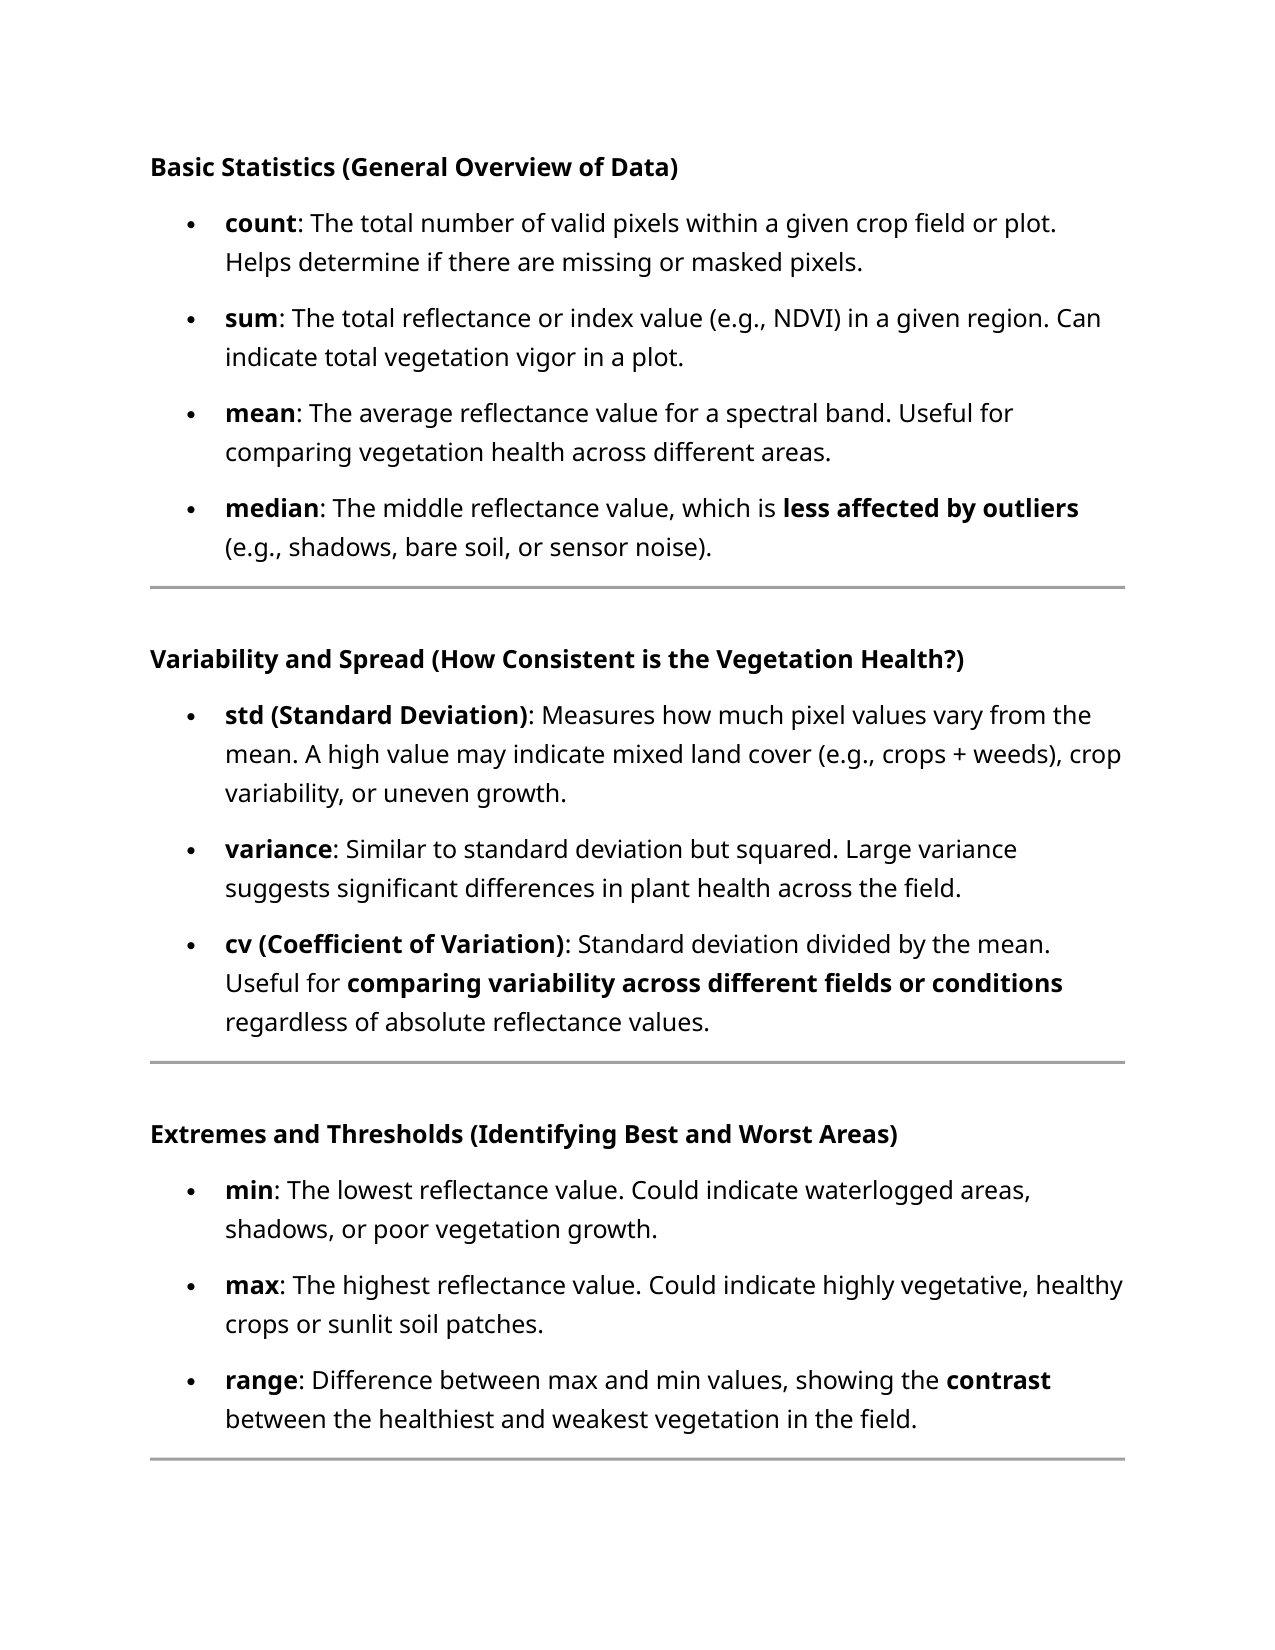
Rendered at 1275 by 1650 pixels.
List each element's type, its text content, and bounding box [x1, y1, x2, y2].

list max: The highest reflectance value. Could indicate highly vegetative, healthy crops or sunlit soil patches. [187, 1267, 1125, 1341]
list min: The lowest reflectance value. Could indicate waterlogged areas, shadows, or poor vegetation growth. [187, 1172, 1125, 1246]
list count: The total number of valid pixels within a given crop field or plot. Helps determine if there are missing or masked pixels. [187, 206, 1125, 279]
list cv (Coefficient of Variation): Standard deviation divided by the mean. Useful for comparing variability across different fields or conditions regardless of absolute reflectance values. [187, 927, 1125, 1039]
list sum: The total reflectance or index value (e.g., NDVI) in a given region. Can indicate total vegetation vigor in a plot. [187, 301, 1125, 374]
text Extremes and Thresholds (Identifying Best and Worst Areas) [150, 1117, 1125, 1151]
text Variability and Spread (How Consistent is the Vegetation Health?) [150, 642, 1125, 676]
list variance: Similar to standard deviation but squared. Large variance suggests significant differences in plant health across the field. [187, 832, 1125, 905]
list mean: The average reflectance value for a spectral band. Useful for comparing vegetation health across different areas. [187, 396, 1125, 469]
list range: Difference between max and min values, showing the contrast between the healthiest and weakest vegetation in the field. [187, 1362, 1125, 1436]
list std (Standard Deviation): Measures how much pixel values vary from the mean. A high value may indicate mixed land cover (e.g., crops + weeds), crop variability, or uneven growth. [187, 697, 1125, 810]
text Basic Statistics (General Overview of Data) [150, 150, 1125, 184]
list median: The middle reflectance value, which is less affected by outliers (e.g., shadows, bare soil, or sensor noise). [187, 491, 1125, 564]
